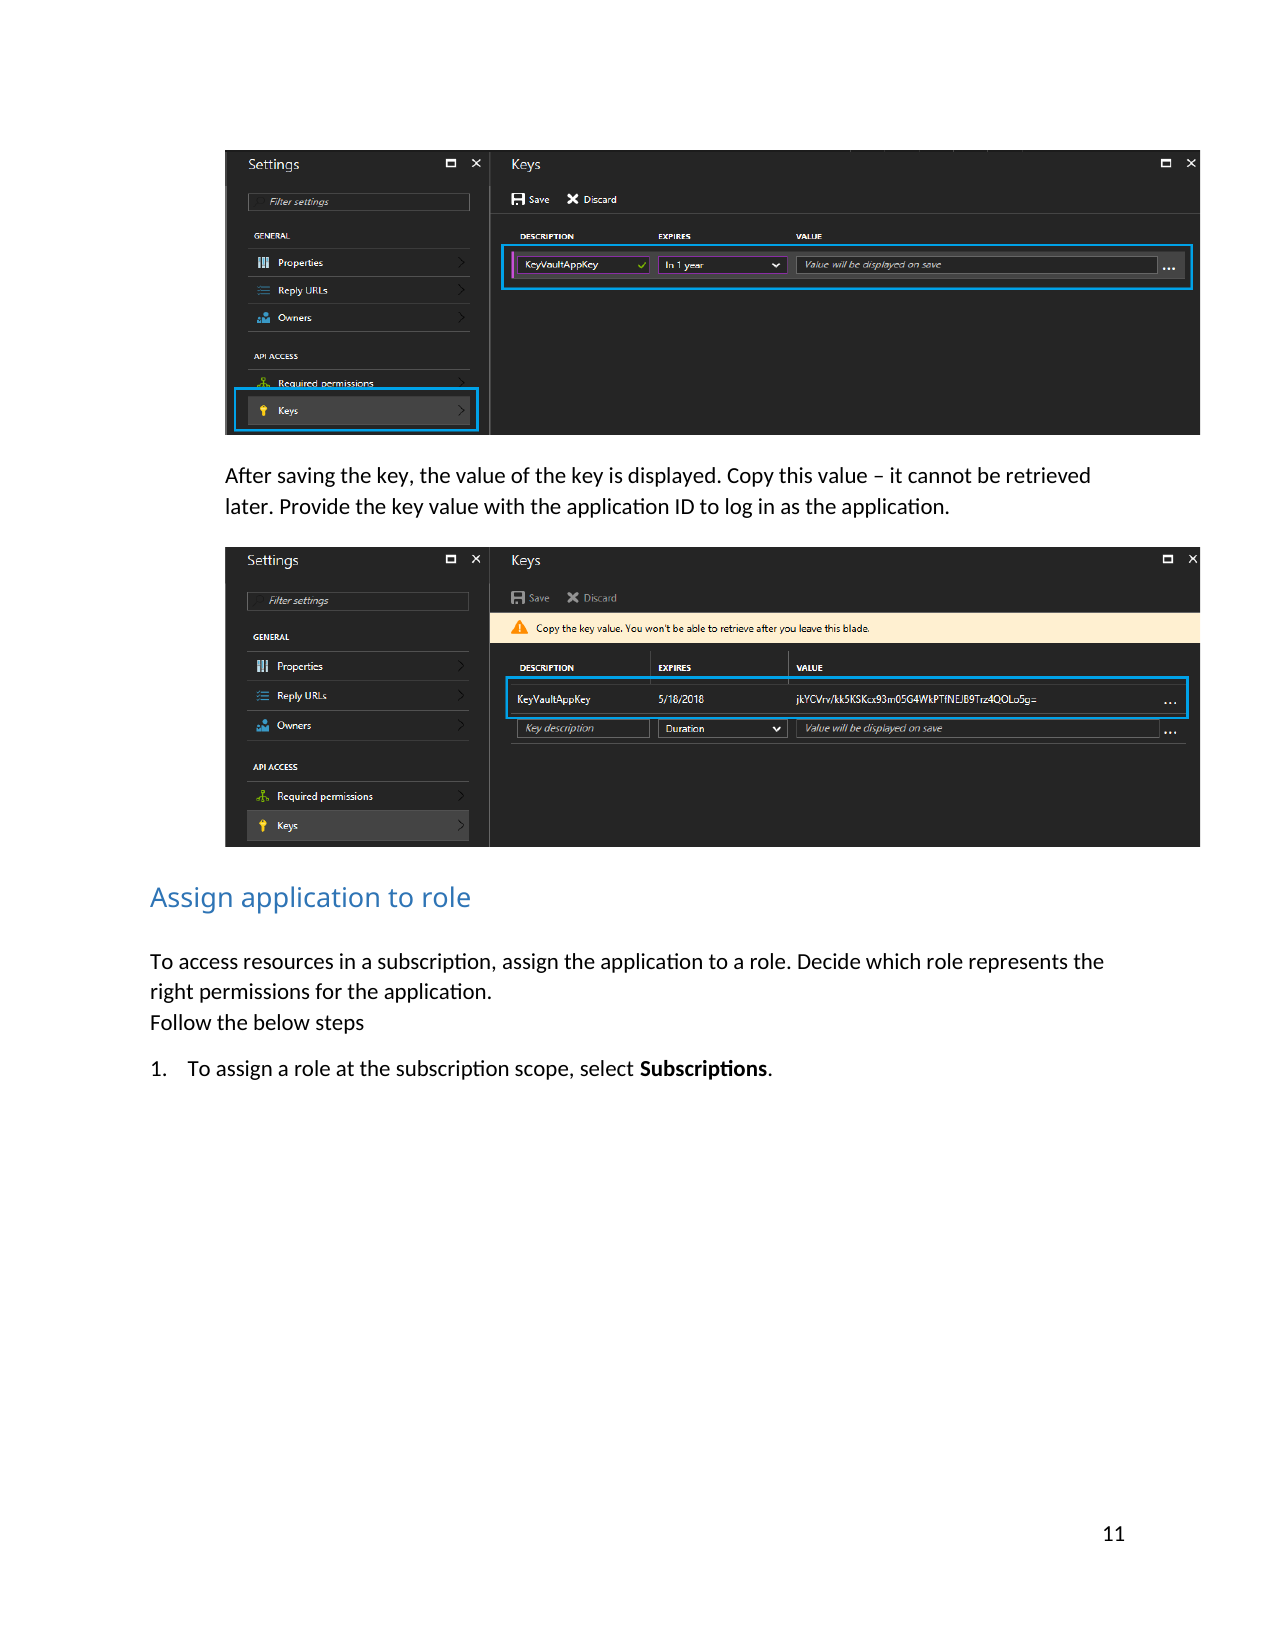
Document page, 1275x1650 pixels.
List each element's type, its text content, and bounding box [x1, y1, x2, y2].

list After saving the key, the value of the key is displayed. Copy this value – it cannot be retrieved later. Provide the key value with the application ID to log in as the application. [225, 462, 1125, 520]
text Follow the below steps [150, 1008, 1125, 1036]
picture [225, 547, 1200, 847]
subtitle To access resources in a subscription, assign the application to a role. Decide which role represents the right permissions for the application. [150, 947, 1125, 1006]
picture [225, 150, 1200, 435]
subtitle Assign application to role [150, 878, 1125, 915]
list To assign a role at the subscription scope, select Subscriptions. [150, 1054, 1125, 1083]
